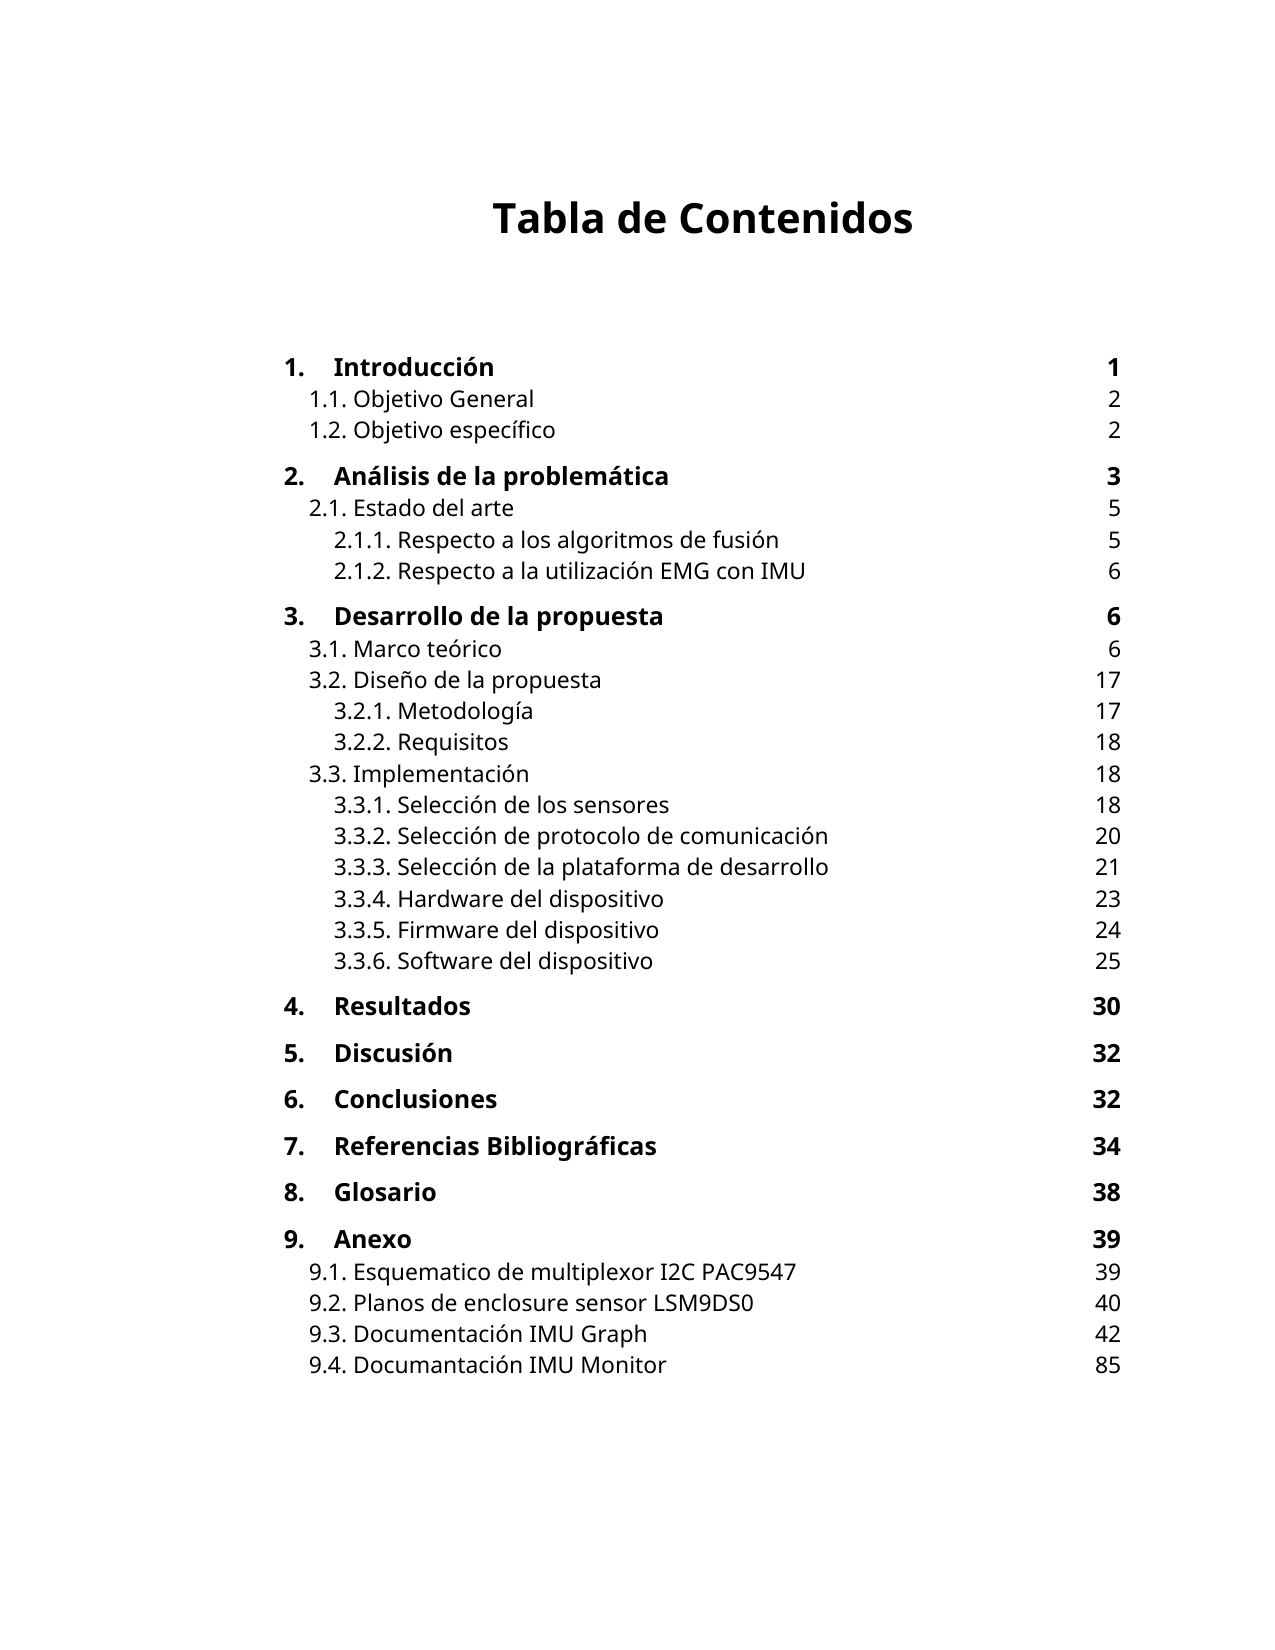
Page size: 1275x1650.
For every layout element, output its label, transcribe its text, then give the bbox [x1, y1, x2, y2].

text Tabla de Contenidos [283, 189, 1122, 246]
